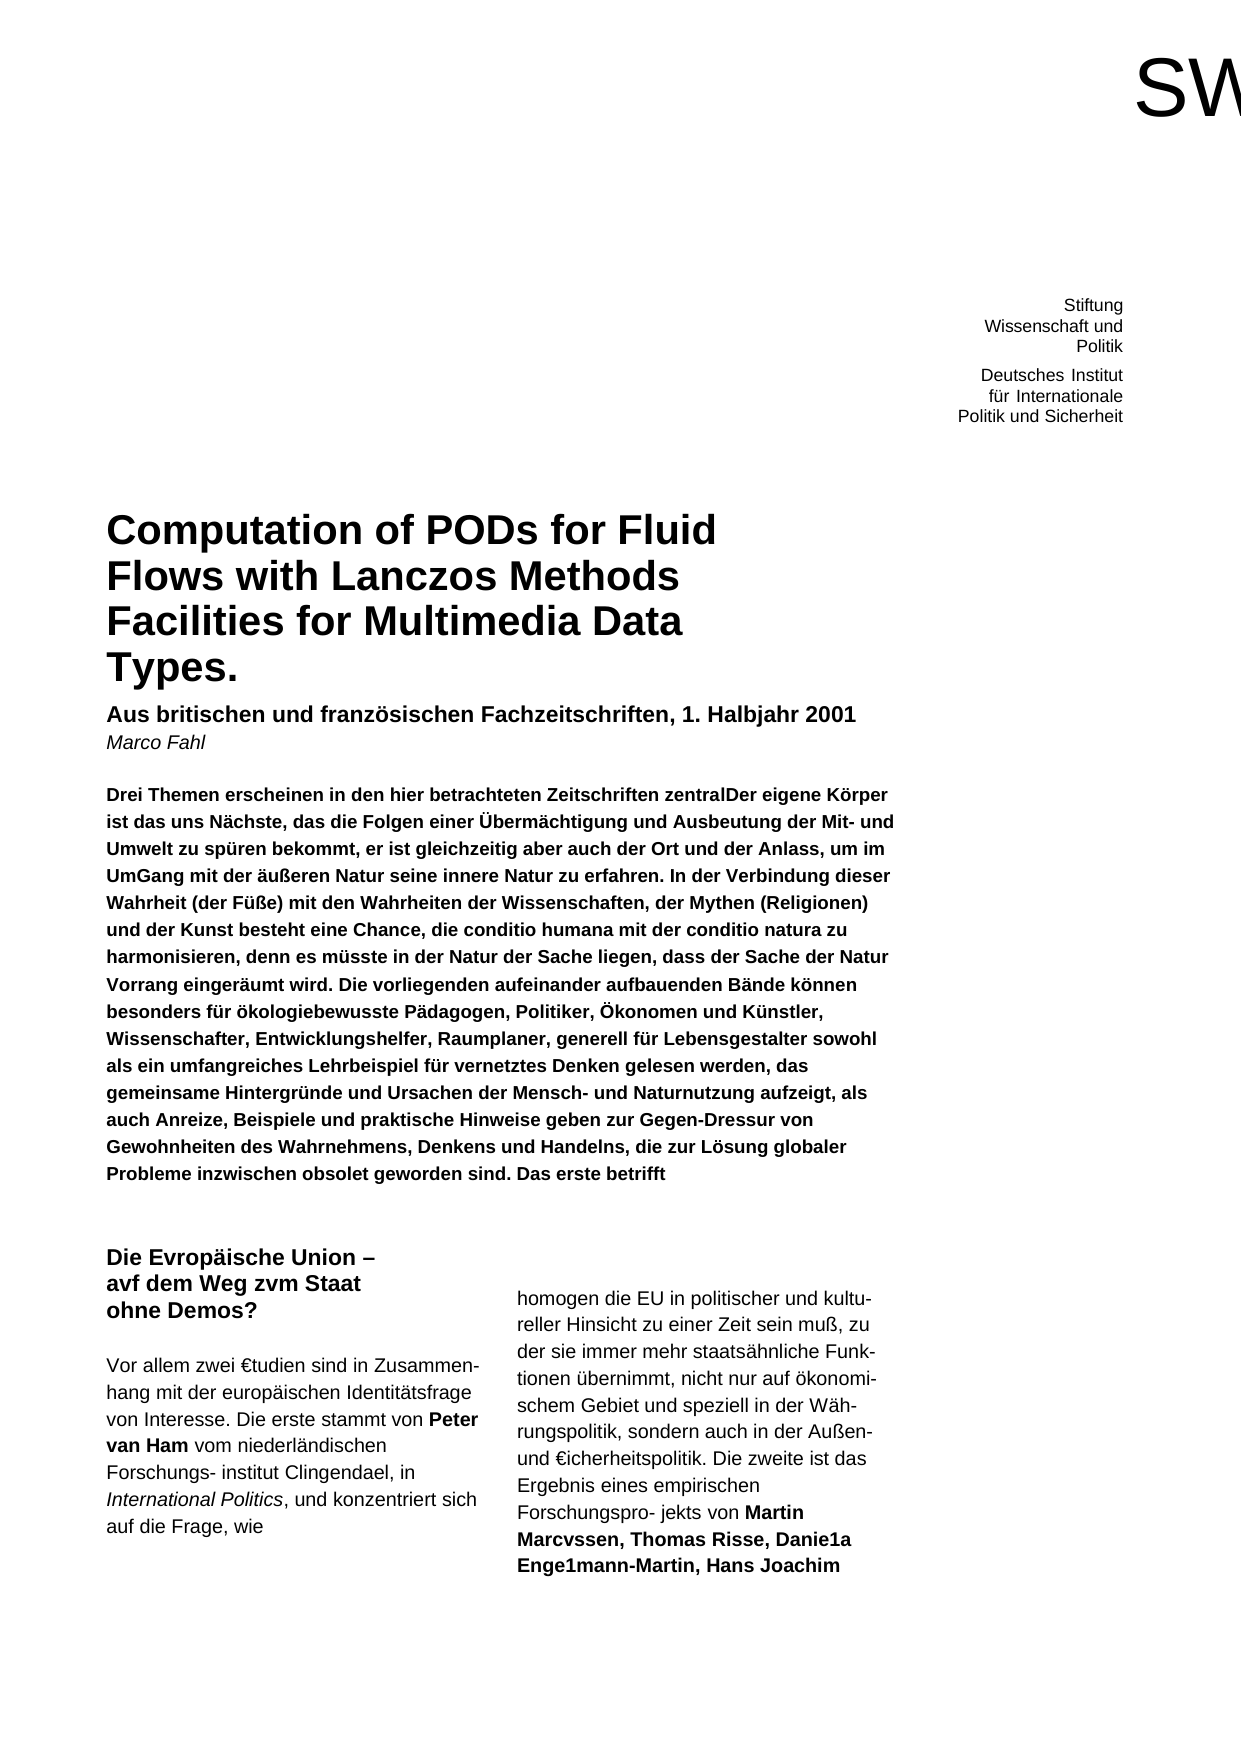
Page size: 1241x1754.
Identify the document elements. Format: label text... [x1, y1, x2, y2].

subtitle Vor allem zwei €tudien sind in Zusammen- hang mit der europäischen Identitätsfrage von Interesse. Die erste stammt von Peter van Ham vom niederländischen Forschungs- institut Clingendael, in International Politics, und konzentriert sich auf die Frage, wie [106, 1354, 490, 1537]
text Politik [94, 336, 1123, 356]
subtitle Aus britischen und französischen Fachzeitschriften, 1. Halbjahr 2001 [106, 701, 1134, 727]
text Computation of PODs for Fluid Flows with Lanczos Methods Facilities for Multimedia Data Types. [106, 508, 718, 690]
text Deutsches Institut für Internationale Politik und Sicherheit [949, 365, 1123, 426]
text Drei Themen erscheinen in den hier betrachteten Zeitschriften zentralDer eigene Körper ist das uns Nächste, das die Folgen einer Übermächtigung und Ausbeutung der Mit- und Umwelt zu spüren bekommt, er ist gleichzeitig aber auch der Ort und der Anlass, um im UmGang mit der äußeren Natur seine innere Natur zu erfahren. In der Verbindung dieser Wahrheit (der Füße) mit den Wahrheiten der Wissenschaften, der Mythen (Religionen) und der Kunst besteht eine Chance, die conditio humana mit der conditio natura zu harmonisieren, denn es müsste in der Natur der Sache liegen, dass der Sache der Natur Vorrang eingeräumt wird. Die vorliegenden aufeinander aufbauenden Bände können besonders für ökologiebewusste Pädagogen, Politiker, Ökonomen und Künstler, Wissenschafter, Entwicklungshelfer, Raumplaner, generell für Lebensgestalter sowohl als ein umfangreiches Lehrbeispiel für vernetztes Denken gelesen werden, das gemeinsame Hintergründe und Ursachen der Mensch- und Naturnutzung aufzeigt, als auch Anreize, Beispiele und praktische Hinweise geben zur Gegen-Dressur von Gewohnheiten des Wahrnehmens, Denkens und Handelns, die zur Lösung globaler Probleme inzwischen obsolet geworden sind. Das erste betrifft [106, 784, 897, 1184]
text Marco Fahl [106, 731, 1134, 754]
text homogen die EU in politischer und kultu- reller Hinsicht zu einer Zeit sein muß, zu der sie immer mehr staatsähnliche Funk- tionen übernimmt, nicht nur auf ökonomi- schem Gebiet und speziell in der Wäh- rungspolitik, sondern auch in der Außen- und €icherheitspolitik. Die zweite ist das Ergebnis eines empirischen Forschungspro- jekts von Martin Marcvssen, Thomas Risse, Danie1a Enge1mann-Martin, Hans Joachim [517, 1286, 901, 1577]
subtitle Die Evropäische Union – avf dem Weg zvm Staat ohne Demos? [106, 1243, 376, 1323]
text Stiftung Wissenschaft und [982, 295, 1123, 336]
